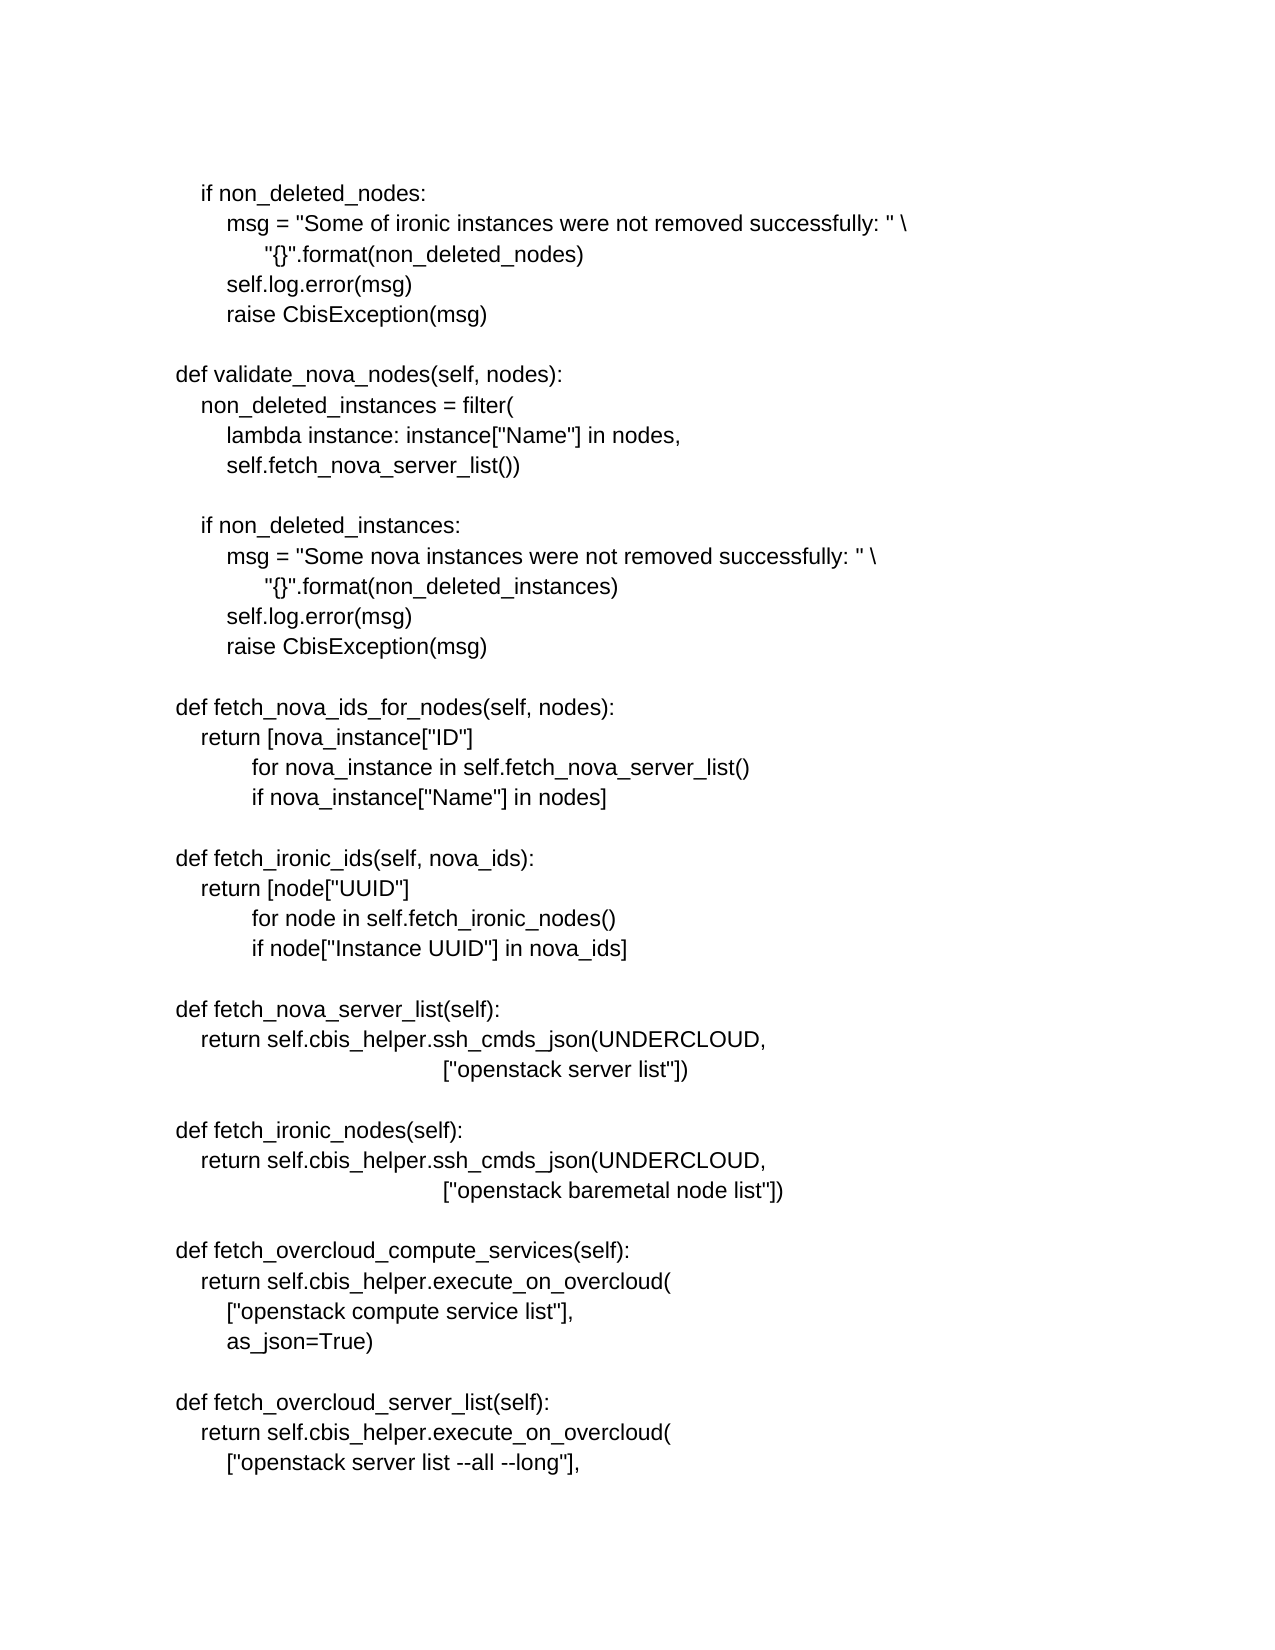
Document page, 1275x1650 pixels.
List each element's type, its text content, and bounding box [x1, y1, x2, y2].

text def fetch_ironic_ids(self, nova_ids): [150, 845, 1125, 871]
text def fetch_ironic_nodes(self): [150, 1117, 1125, 1143]
text as_json=True) [150, 1328, 1125, 1354]
text return self.cbis_helper.execute_on_overcloud( [150, 1268, 1125, 1294]
text if non_deleted_instances: [150, 512, 1125, 539]
text return [node["UUID"] [150, 875, 1125, 901]
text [150, 1419, 1125, 1445]
text self.log.error(msg) [150, 603, 1125, 629]
text "{}".format(non_deleted_instances) [150, 573, 1125, 599]
text if node["Instance UUID"] in nova_ids] [150, 935, 1125, 962]
text raise CbisException(msg) [150, 301, 1125, 327]
text def validate_nova_nodes(self, nodes): [150, 361, 1125, 388]
text lambda instance: instance["Name"] in nodes, [150, 422, 1125, 448]
text return self.cbis_helper.ssh_cmds_json(UNDERCLOUD, [150, 1026, 1125, 1052]
text def fetch_nova_server_list(self): [150, 996, 1125, 1022]
text def fetch_nova_ids_for_nodes(self, nodes): [150, 694, 1125, 720]
text self.log.error(msg) [150, 271, 1125, 297]
text self.fetch_nova_server_list()) [150, 452, 1125, 478]
text non_deleted_instances = filter( [150, 392, 1125, 418]
text if non_deleted_nodes: [150, 180, 1125, 207]
text ["openstack server list --all --long"], [150, 1449, 1125, 1475]
text ["openstack compute service list"], [150, 1298, 1125, 1324]
text msg = "Some of ironic instances were not removed successfully: " \ [150, 210, 1125, 237]
text msg = "Some nova instances were not removed successfully: " \ [150, 543, 1125, 569]
text "{}".format(non_deleted_nodes) [150, 241, 1125, 267]
text raise CbisException(msg) [150, 633, 1125, 660]
text if nova_instance["Name"] in nodes] [150, 784, 1125, 811]
text ["openstack server list"]) [150, 1056, 1125, 1083]
text ["openstack baremetal node list"]) [150, 1177, 1125, 1203]
text def fetch_overcloud_compute_services(self): [150, 1237, 1125, 1264]
text def fetch_overcloud_server_list(self): [150, 1388, 1125, 1415]
text return self.cbis_helper.ssh_cmds_json(UNDERCLOUD, [150, 1147, 1125, 1173]
text for node in self.fetch_ironic_nodes() [150, 905, 1125, 932]
text for nova_instance in self.fetch_nova_server_list() [150, 754, 1125, 781]
text return [nova_instance["ID"] [150, 724, 1125, 750]
